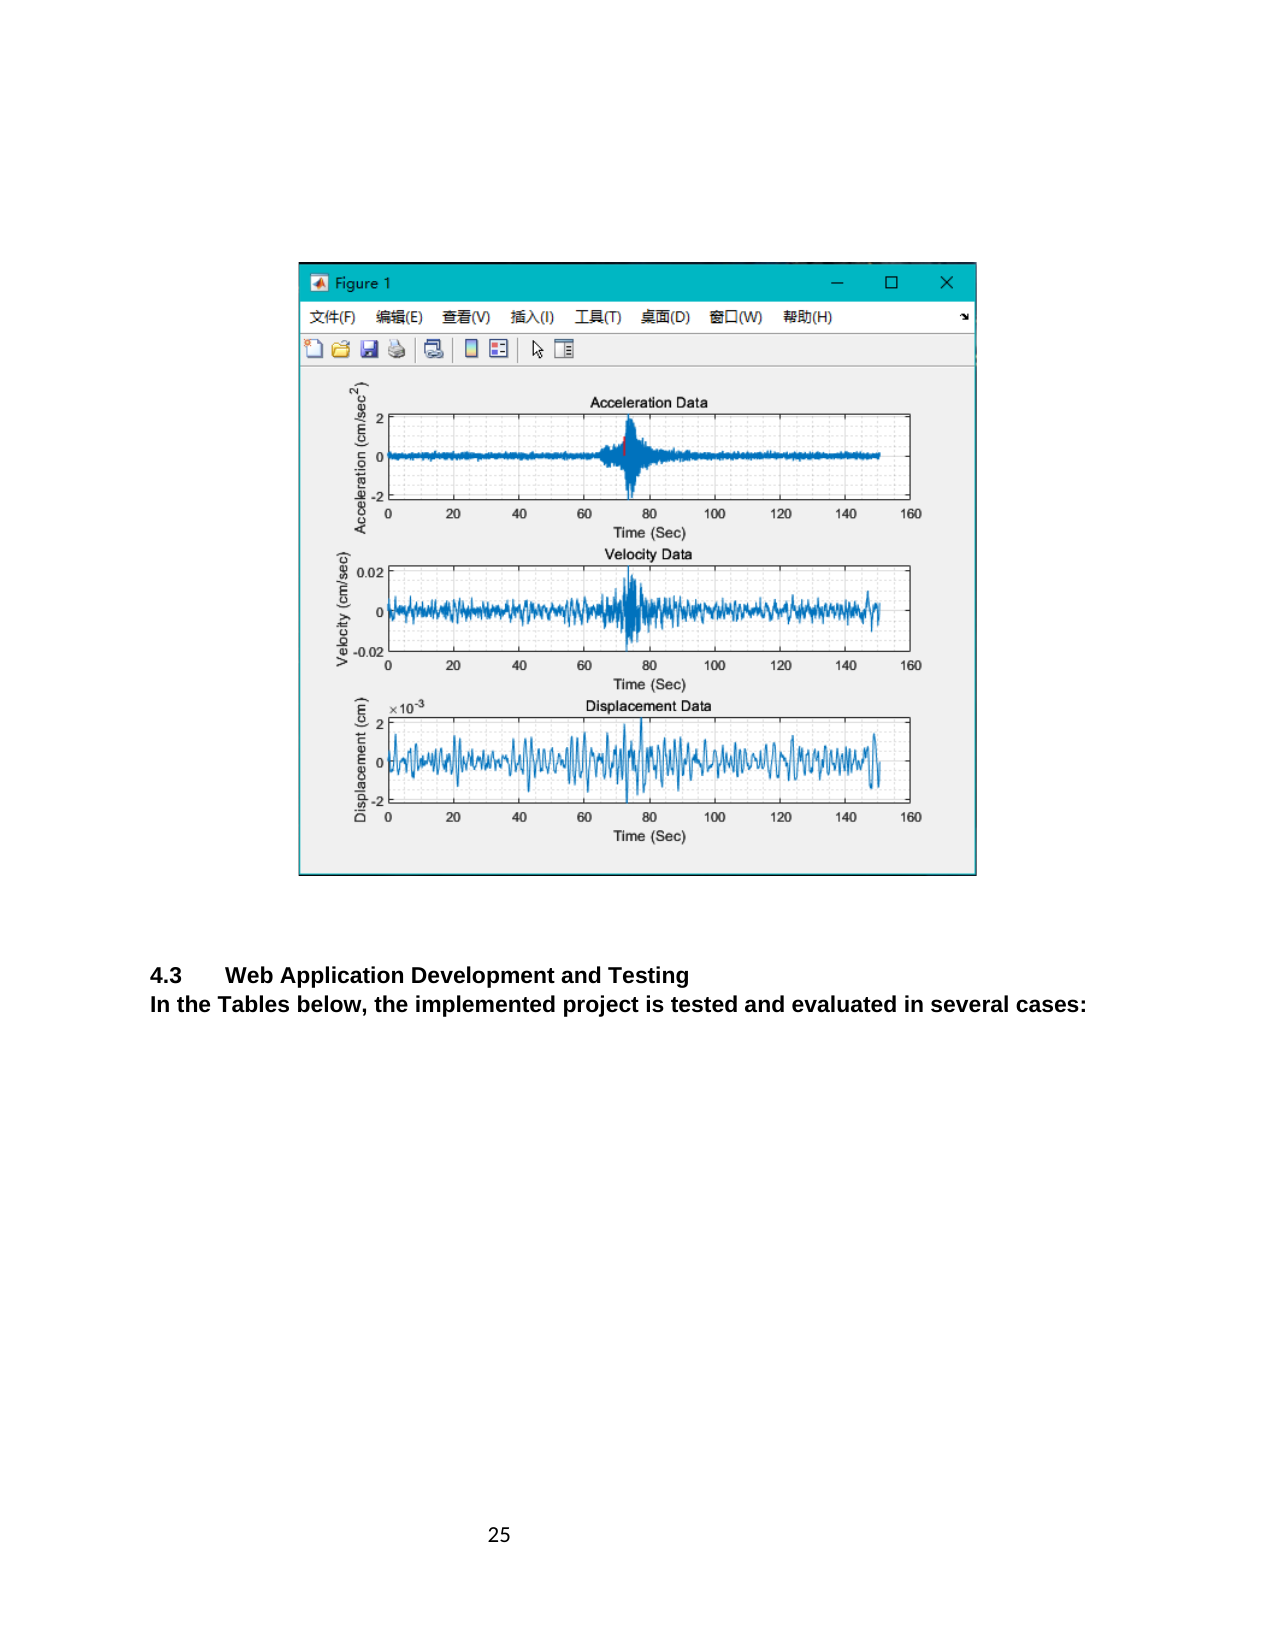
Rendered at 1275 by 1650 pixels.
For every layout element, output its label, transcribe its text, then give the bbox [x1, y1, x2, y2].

picture [298, 262, 977, 876]
subtitle Web Application Development and Testing [150, 962, 1125, 989]
text In the Tables below, the implemented project is tested and evaluated in several cases: [150, 991, 1125, 1017]
